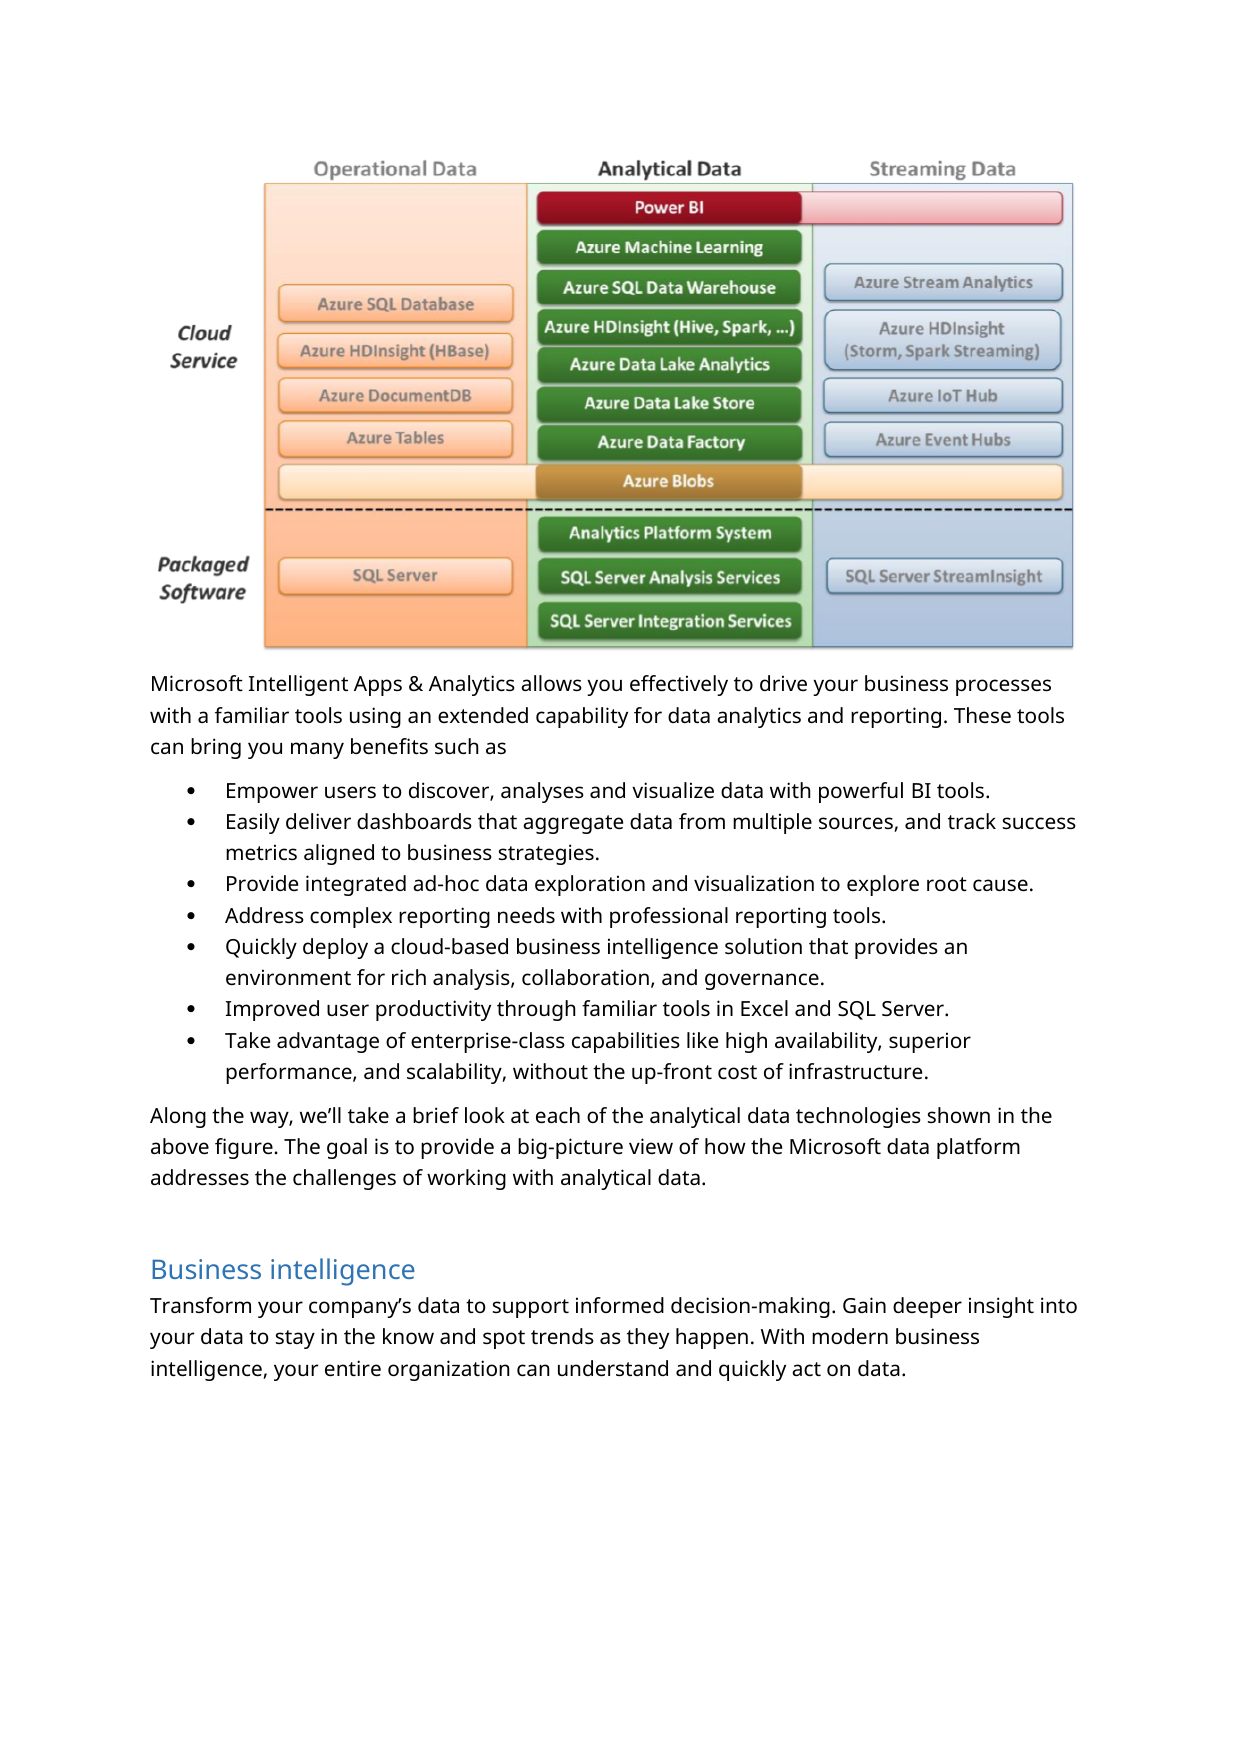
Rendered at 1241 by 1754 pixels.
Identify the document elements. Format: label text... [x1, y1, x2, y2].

list Take advantage of enterprise-class capabilities like high availability, superior performance, and scalability, without the up-front cost of infrastructure. [187, 1026, 1090, 1085]
text Microsoft Intelligent Apps & Analytics allows you effectively to drive your business processes with a familiar tools using an extended capability for data analytics and reporting. These tools can bring you many benefits such as [150, 669, 1090, 760]
list Improved user productivity through familiar tools in Excel and SQL Server. [187, 994, 1090, 1023]
list Easily deliver dashboards that aggregate data from multiple sources, and track success metrics aligned to business strategies. [187, 807, 1090, 867]
picture [150, 150, 1081, 655]
text Transform your company’s data to support informed decision-making. Gain deeper insight into your data to stay in the know and spot trends as they happen. With modern business intelligence, your entire organization can understand and quickly act on data. [150, 1291, 1090, 1382]
list Empower users to discover, analyses and visualize data with powerful BI tools. [187, 776, 1090, 804]
list Quickly deploy a cloud-based business intelligence solution that provides an environment for rich analysis, collaboration, and governance. [187, 932, 1090, 992]
text Along the way, we’ll take a brief look at each of the analytical data technologies shown in the above figure. The goal is to provide a big-picture view of how the Microsoft data platform addresses the challenges of working with analytical data. [150, 1101, 1090, 1192]
subtitle Business intelligence [150, 1251, 1090, 1288]
list Provide integrated ad-hoc data exploration and visualization to explore root cause. [187, 869, 1090, 898]
list Address complex reporting needs with professional reporting tools. [187, 901, 1090, 929]
